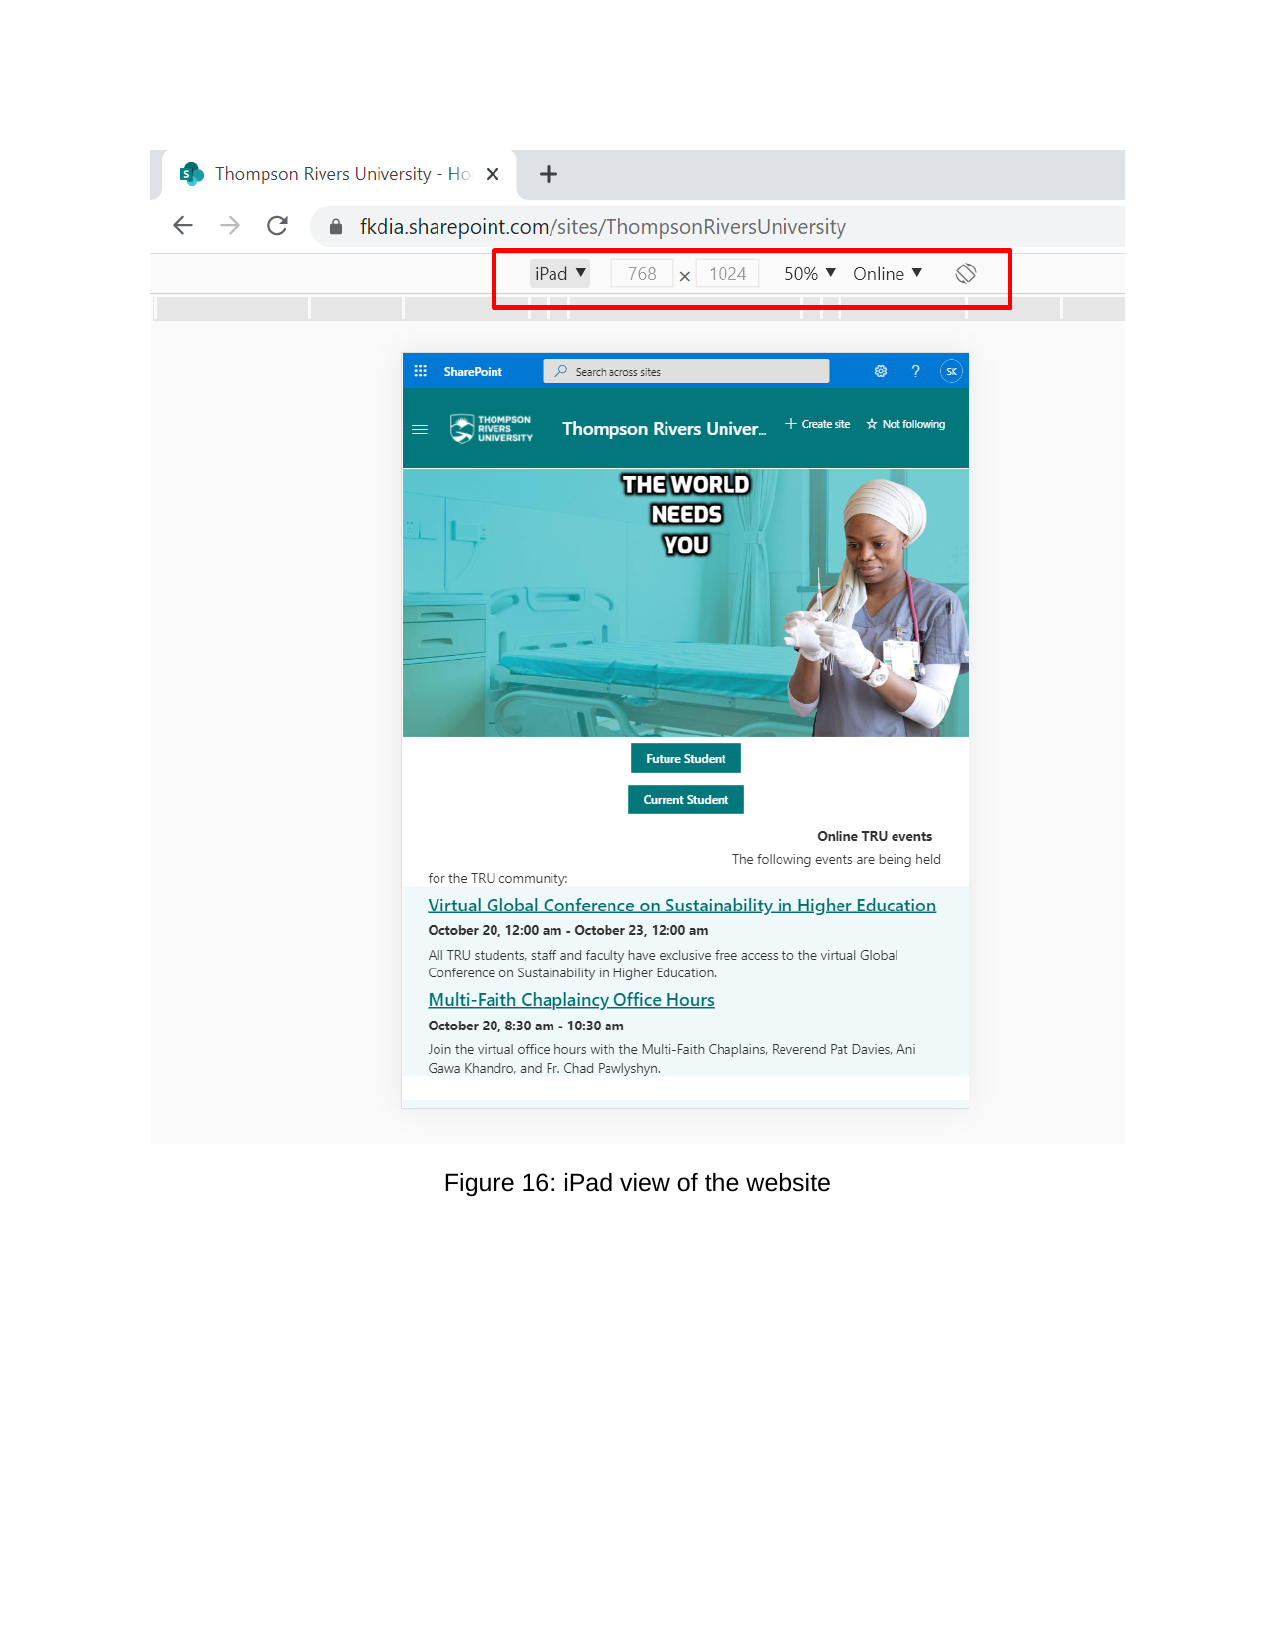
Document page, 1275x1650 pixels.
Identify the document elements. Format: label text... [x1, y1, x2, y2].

picture [150, 150, 1125, 1144]
text Figure 16: iPad view of the website [150, 1168, 1125, 1197]
